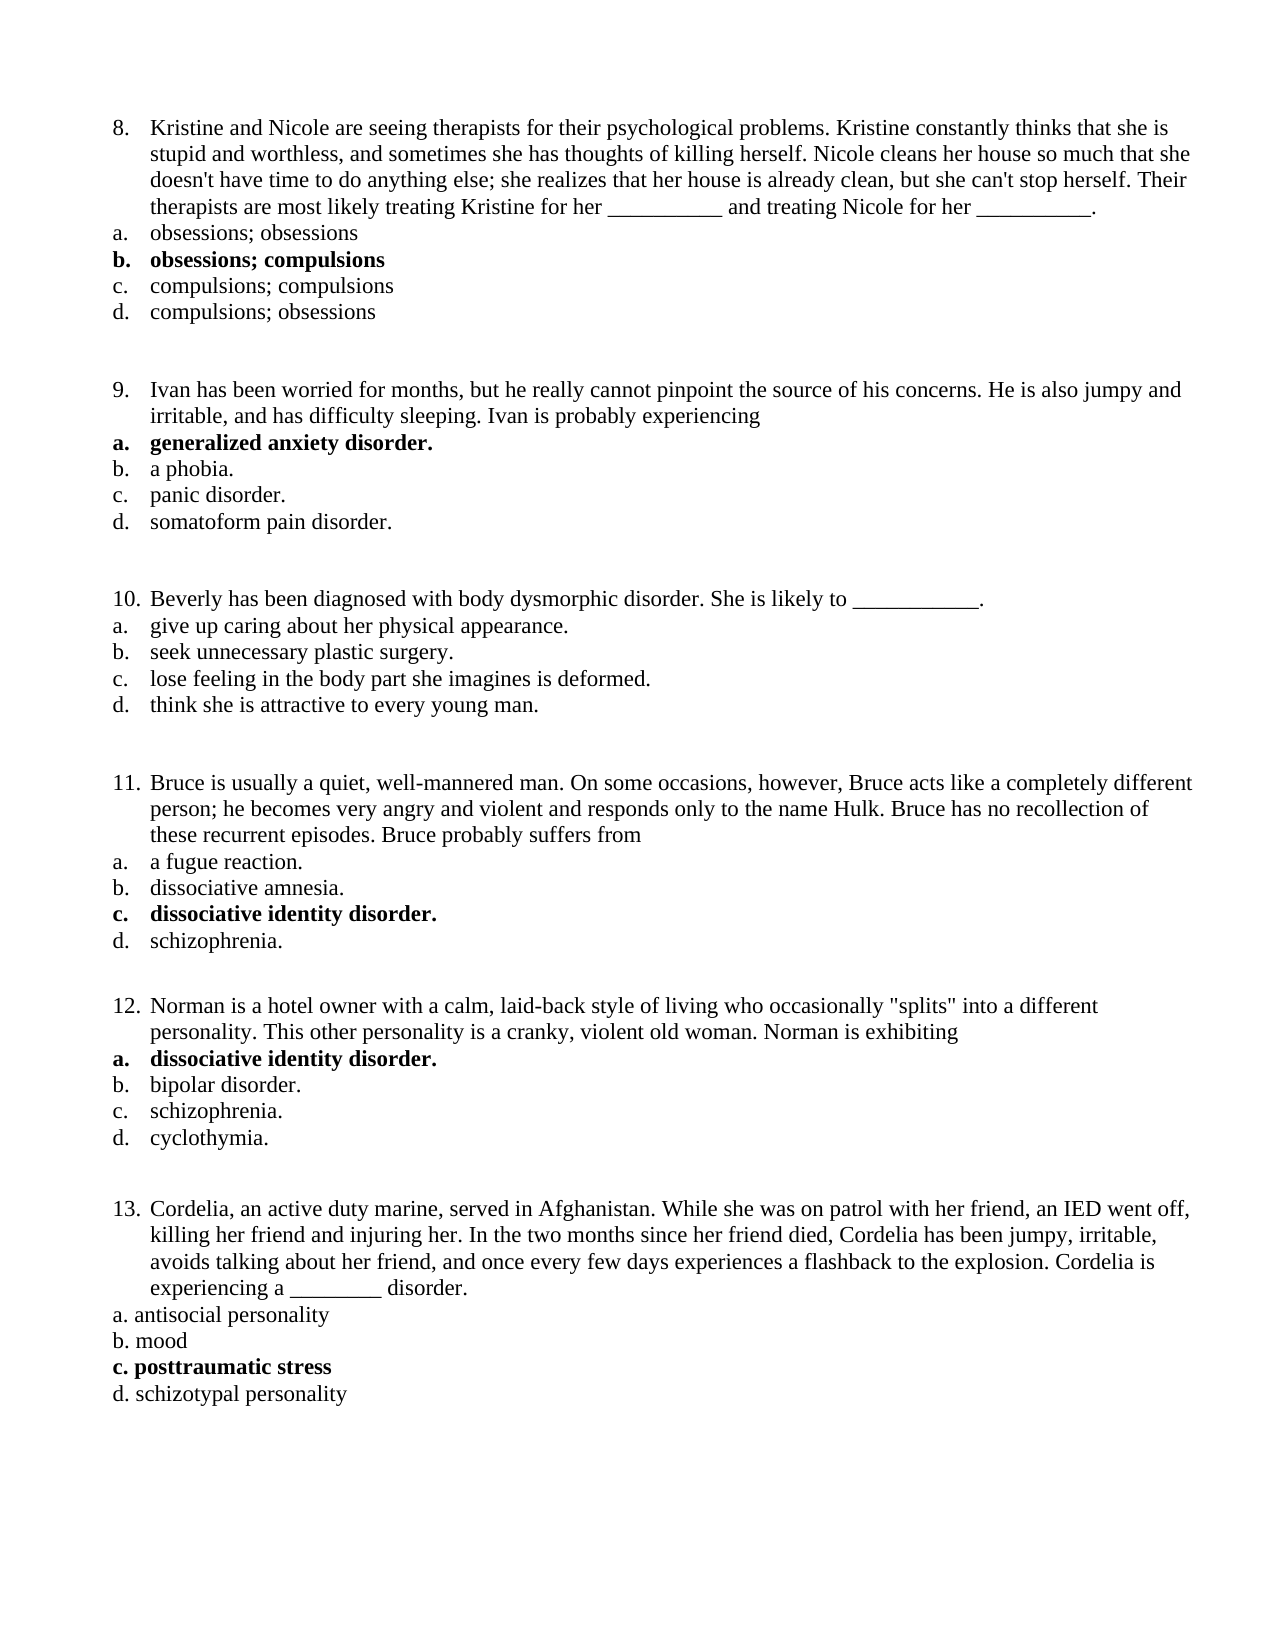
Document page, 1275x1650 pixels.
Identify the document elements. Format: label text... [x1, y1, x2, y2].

text b. a phobia. [112, 455, 1200, 481]
text d. somatoform pain disorder. [112, 508, 1200, 534]
list d. schizotypal personality [112, 1380, 1200, 1406]
list c. schizophrenia. [112, 1097, 1200, 1124]
text c. compulsions; compulsions [112, 272, 1200, 298]
list Cordelia, an active duty marine, served in Afghanistan. While she was on patrol with her friend, an IED went off, killing her friend and injuring her. In the two months since her friend died, Cordelia has been jumpy, irritable, avoids talking about her friend, and once every few days experiences a flashback to the explosion. Cordelia is experiencing a ________ disorder. [112, 1195, 1200, 1301]
list dissociative amnesia. [112, 874, 1200, 900]
list a. antisocial personality [112, 1301, 1200, 1327]
text b. seek unnecessary plastic surgery. [112, 638, 1200, 664]
list dissociative identity disorder. [112, 900, 1200, 927]
list Beverly has been diagnosed with body dysmorphic disorder. She is likely to ___________. [112, 586, 1200, 612]
text d. think she is attractive to every young man. [112, 691, 1200, 717]
text a. generalized anxiety disorder. [112, 429, 1200, 455]
list Norman is a hotel owner with a calm, laid-back style of living who occasionally "splits" into a different personality. This other personality is a cranky, violent old woman. Norman is exhibiting [112, 992, 1200, 1045]
text c. panic disorder. [112, 481, 1200, 508]
text d. compulsions; obsessions [112, 298, 1200, 325]
list schizophrenia. [112, 927, 1200, 953]
list a fugue reaction. [112, 848, 1200, 874]
text b. obsessions; compulsions [112, 246, 1200, 272]
list b. mood [112, 1327, 1200, 1353]
list Bruce is usually a quiet, well-mannered man. On some occasions, however, Bruce acts like a completely different person; he becomes very angry and violent and responds only to the name Hulk. Bruce has no recollection of these recurrent episodes. Bruce probably suffers from [112, 769, 1200, 848]
list b. bipolar disorder. [112, 1071, 1200, 1097]
text a. give up caring about her physical appearance. [112, 612, 1200, 638]
list Ivan has been worried for months, but he really cannot pinpoint the source of his concerns. He is also jumpy and irritable, and has difficulty sleeping. Ivan is probably experiencing [112, 376, 1200, 429]
text a. obsessions; obsessions [112, 219, 1200, 246]
list d. cyclothymia. [112, 1124, 1200, 1150]
text c. lose feeling in the body part she imagines is deformed. [112, 664, 1200, 691]
list Kristine and Nicole are seeing therapists for their psychological problems. Kristine constantly thinks that she is stupid and worthless, and sometimes she has thoughts of killing herself. Nicole cleans her house so much that she doesn't have time to do anything else; she realizes that her house is already clean, but she can't stop herself. Their therapists are most likely treating Kristine for her __________ and treating Nicole for her __________. [112, 114, 1200, 219]
list c. posttraumatic stress [112, 1353, 1200, 1380]
list a. dissociative identity disorder. [112, 1045, 1200, 1071]
